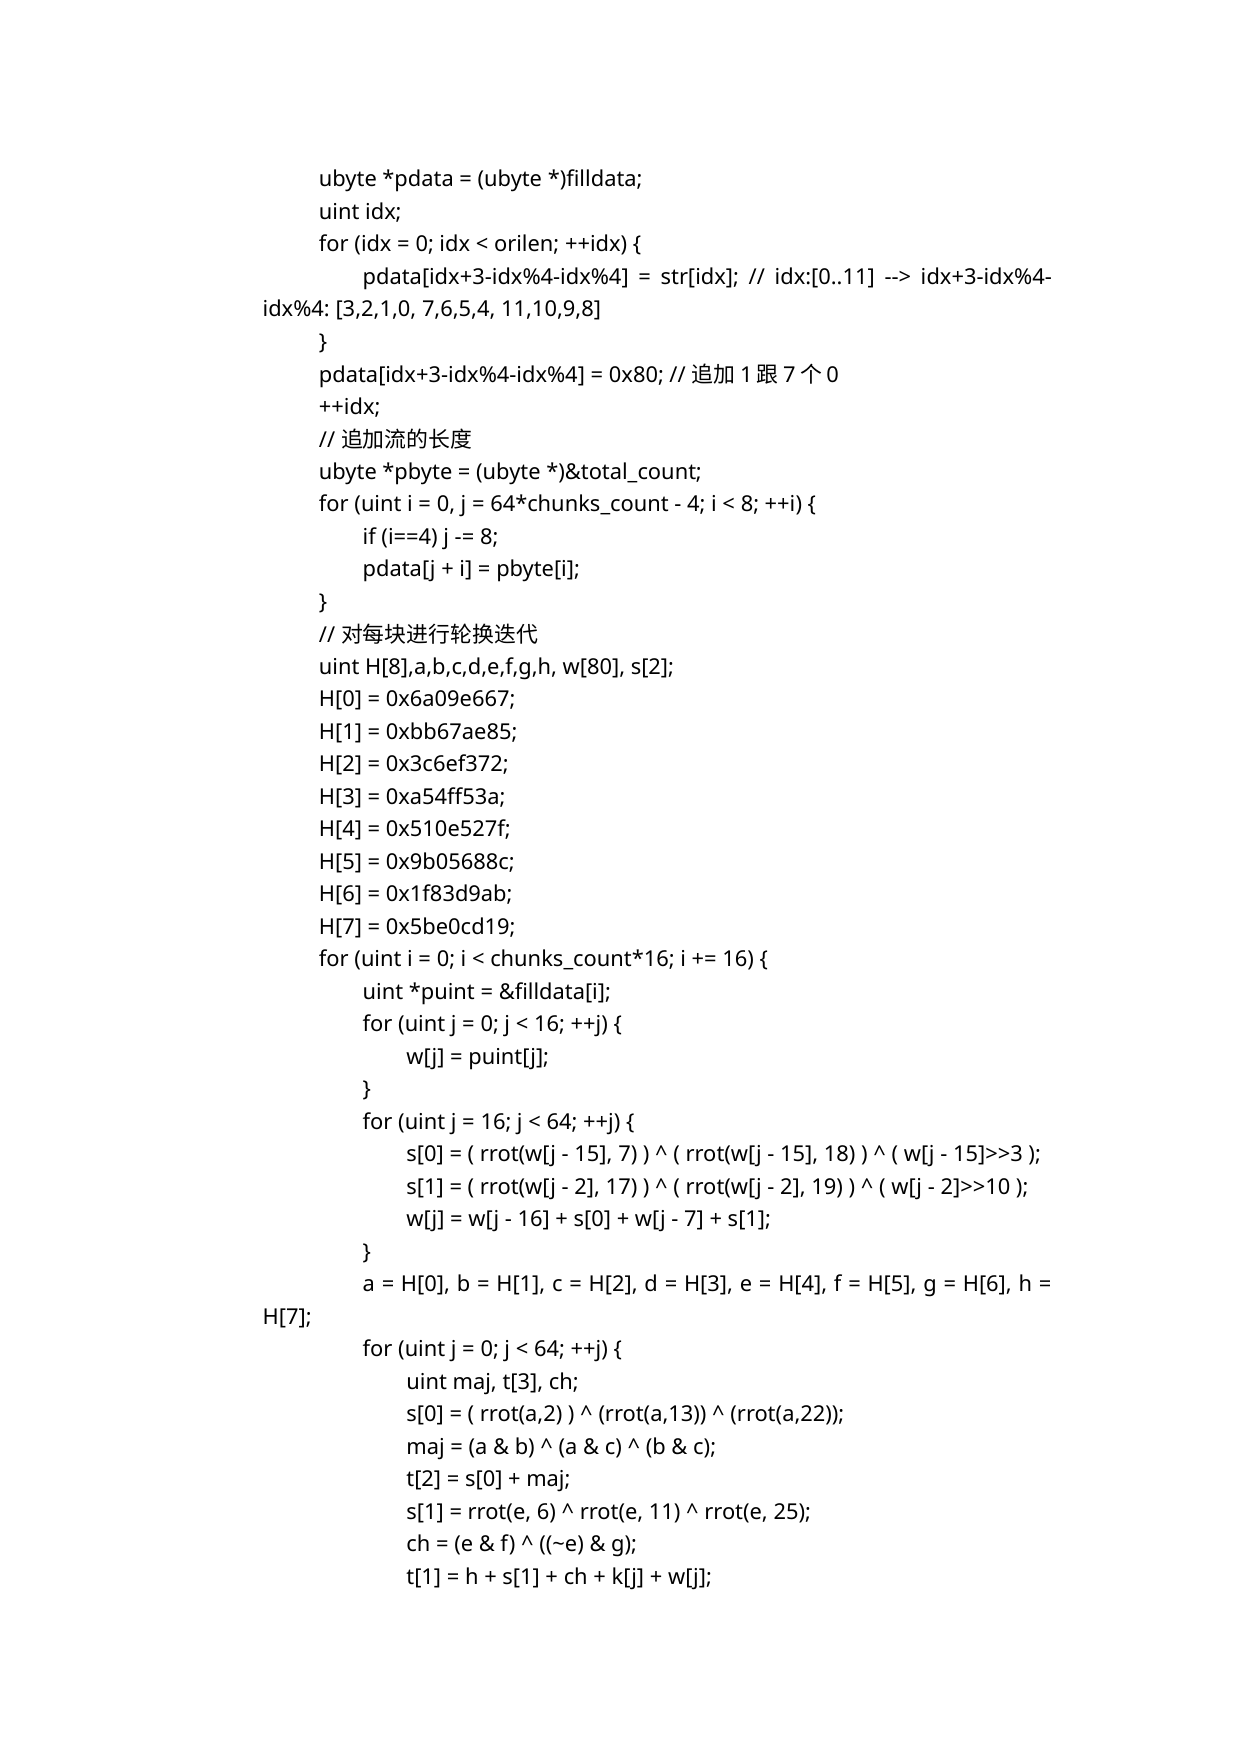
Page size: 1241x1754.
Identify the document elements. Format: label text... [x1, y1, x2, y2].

list H[2] = 0x3c6ef372; [262, 747, 1053, 779]
list uint maj, t[3], ch; [262, 1364, 1053, 1397]
list H[6] = 0x1f83d9ab; [262, 877, 1053, 909]
list w[j] = puint[j]; [262, 1039, 1053, 1072]
list uint H[8],a,b,c,d,e,f,g,h, w[80], s[2]; [262, 649, 1053, 682]
list } [262, 1072, 1053, 1104]
list maj = (a & b) ^ (a & c) ^ (b & c); [262, 1429, 1053, 1462]
list } [262, 1234, 1053, 1267]
list pdata[idx+3-idx%4-idx%4] = str[idx]; // idx:[0..11] --> idx+3-idx%4-idx%4: [3,2,1,0, 7,6,5,4, 11,10,9,8] [262, 259, 1053, 324]
list ubyte *pdata = (ubyte *)filldata; [262, 162, 1053, 194]
list uint idx; [262, 194, 1053, 227]
list for (uint i = 0; i < chunks_count*16; i += 16) { [262, 942, 1053, 974]
list for (uint j = 0; j < 16; ++j) { [262, 1007, 1053, 1039]
list pdata[j + i] = pbyte[i]; [262, 552, 1053, 584]
list pdata[idx+3-idx%4-idx%4] = 0x80; // 追加1跟7个0 [262, 357, 1053, 389]
list for (idx = 0; idx < orilen; ++idx) { [262, 227, 1053, 259]
list ++idx; [262, 389, 1053, 422]
list for (uint i = 0, j = 64*chunks_count - 4; i < 8; ++i) { [262, 487, 1053, 519]
list H[4] = 0x510e527f; [262, 812, 1053, 844]
list t[2] = s[0] + maj; [262, 1462, 1053, 1494]
list H[3] = 0xa54ff53a; [262, 779, 1053, 812]
list uint *puint = &filldata[i]; [262, 974, 1053, 1007]
list H[7] = 0x5be0cd19; [262, 909, 1053, 942]
list H[5] = 0x9b05688c; [262, 844, 1053, 877]
list } [262, 584, 1053, 617]
list // 对每块进行轮换迭代 [262, 617, 1053, 649]
list s[1] = ( rrot(w[j - 2], 17) ) ^ ( rrot(w[j - 2], 19) ) ^ ( w[j - 2]>>10 ); [262, 1169, 1053, 1202]
list H[0] = 0x6a09e667; [262, 682, 1053, 714]
list w[j] = w[j - 16] + s[0] + w[j - 7] + s[1]; [262, 1202, 1053, 1234]
list a = H[0], b = H[1], c = H[2], d = H[3], e = H[4], f = H[5], g = H[6], h = H[7]; [262, 1267, 1053, 1332]
list t[1] = h + s[1] + ch + k[j] + w[j]; [262, 1559, 1053, 1592]
list ch = (e & f) ^ ((~e) & g); [262, 1527, 1053, 1559]
list ubyte *pbyte = (ubyte *)&total_count; [262, 454, 1053, 487]
list for (uint j = 16; j < 64; ++j) { [262, 1104, 1053, 1137]
list s[0] = ( rrot(w[j - 15], 7) ) ^ ( rrot(w[j - 15], 18) ) ^ ( w[j - 15]>>3 ); [262, 1137, 1053, 1169]
list if (i==4) j -= 8; [262, 519, 1053, 552]
list s[0] = ( rrot(a,2) ) ^ (rrot(a,13)) ^ (rrot(a,22)); [262, 1397, 1053, 1429]
list s[1] = rrot(e, 6) ^ rrot(e, 11) ^ rrot(e, 25); [262, 1494, 1053, 1527]
list for (uint j = 0; j < 64; ++j) { [262, 1332, 1053, 1364]
list // 追加流的长度 [262, 422, 1053, 454]
list } [262, 324, 1053, 357]
list H[1] = 0xbb67ae85; [262, 714, 1053, 747]
